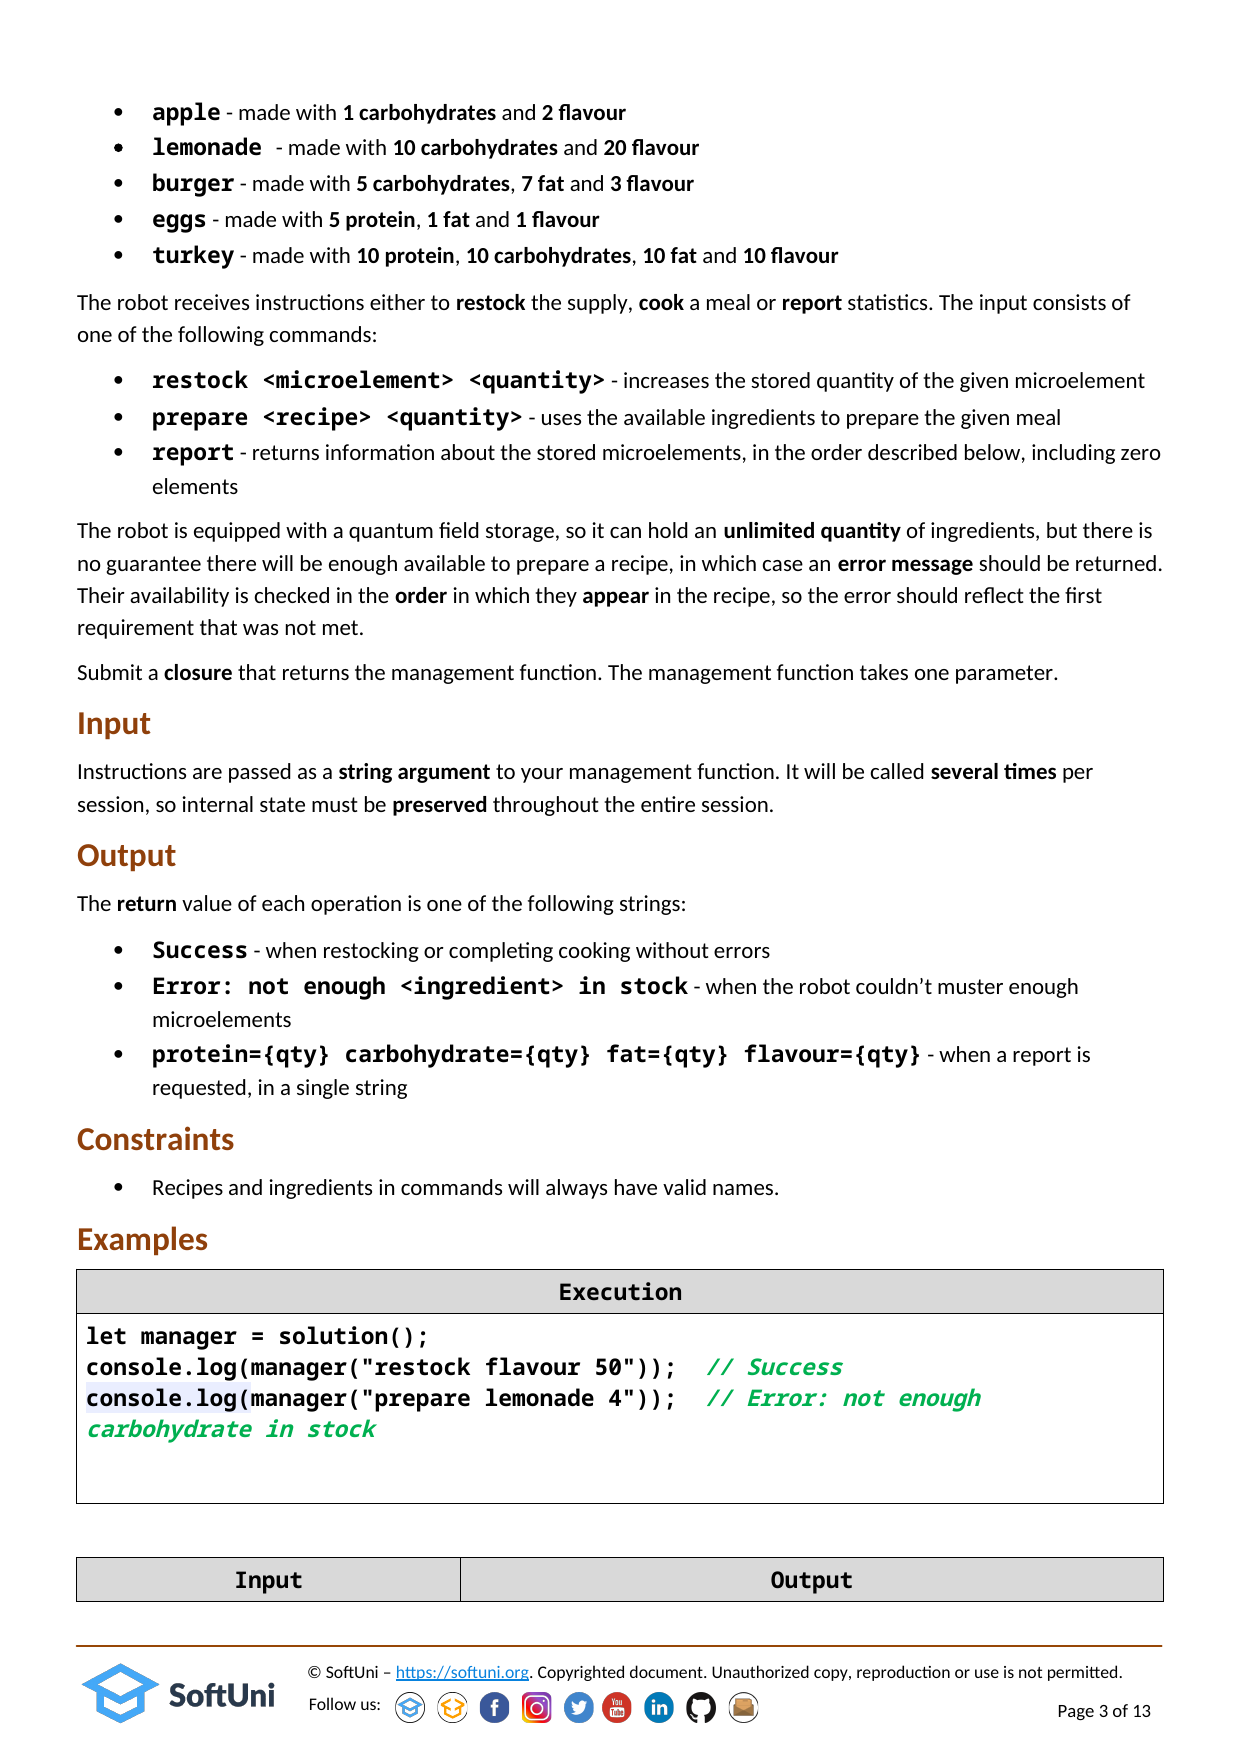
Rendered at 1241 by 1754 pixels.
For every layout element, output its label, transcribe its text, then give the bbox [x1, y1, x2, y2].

subtitle Constraints [77, 1118, 1163, 1158]
picture [479, 1692, 510, 1723]
list restock <microelement> <quantity> - increases the stored quantity of the given microelement [114, 364, 1163, 396]
list Error: not enough <ingredient> in stock - when the robot couldn’t muster enough microelements [114, 970, 1163, 1033]
picture [728, 1692, 759, 1723]
picture [665, 1692, 674, 1701]
picture [644, 1692, 653, 1701]
text Submit a closure that returns the management function. The management function takes one parameter. [77, 658, 1163, 686]
table_header Input [77, 1558, 460, 1601]
subtitle Examples [77, 1218, 1163, 1258]
picture [665, 1714, 674, 1723]
table_header Output [461, 1558, 1163, 1601]
picture [522, 1692, 552, 1723]
text The return value of each operation is one of the following strings: [77, 889, 1163, 917]
table_header Execution [77, 1270, 1163, 1313]
picture [75, 1658, 281, 1729]
list Success - when restocking or completing cooking without errors [114, 934, 1163, 965]
picture [564, 1692, 594, 1723]
picture [658, 1705, 667, 1714]
list lemonade - made with 10 carbohydrates and 20 flavour [114, 131, 1163, 163]
subtitle Output [77, 834, 1163, 875]
picture [686, 1692, 716, 1723]
text The robot receives instructions either to restock the supply, cook a meal or report statistics. The input consists of one of the following commands: [77, 288, 1163, 348]
subtitle Input [77, 702, 1163, 743]
text The robot is equipped with a quantum field storage, so it can hold an unlimited quantity of ingredients, but there is no guarantee there will be enough available to prepare a recipe, in which case an error message should be returned. Their availability is checked in the order in which they appear in the recipe, so the error should reflect the first requirement that was not met. [77, 516, 1163, 641]
picture [437, 1692, 468, 1723]
table_cell let manager = solution(); console.log(manager("restock flavour 50")); // Success console.log(manager("prepare lemonade 4")); // Error: not enough carbohydrate in stock [77, 1314, 1163, 1503]
list apple - made with 1 carbohydrates and 2 flavour [114, 95, 1163, 127]
list turkey - made with 10 protein, 10 carbohydrates, 10 fat and 10 flavour [114, 239, 1163, 270]
list prepare <recipe> <quantity> - uses the available ingredients to prepare the given meal [114, 400, 1163, 432]
list report - returns information about the stored microelements, in the order described below, including zero elements [114, 436, 1163, 500]
list Recipes and ingredients in commands will always have valid names. [114, 1173, 1163, 1201]
text Instructions are passed as a string argument to your management function. It will be called several times per session, so internal state must be preserved throughout the entire session. [77, 757, 1163, 818]
picture [395, 1692, 425, 1723]
picture [644, 1714, 653, 1723]
list protein={qty} carbohydrate={qty} fat={qty} flavour={qty} - when a report is requested, in a single string [114, 1038, 1163, 1101]
picture [602, 1692, 632, 1723]
list burger - made with 5 carbohydrates, 7 fat and 3 flavour [114, 167, 1163, 198]
list eggs - made with 5 protein, 1 fat and 1 flavour [114, 203, 1163, 234]
